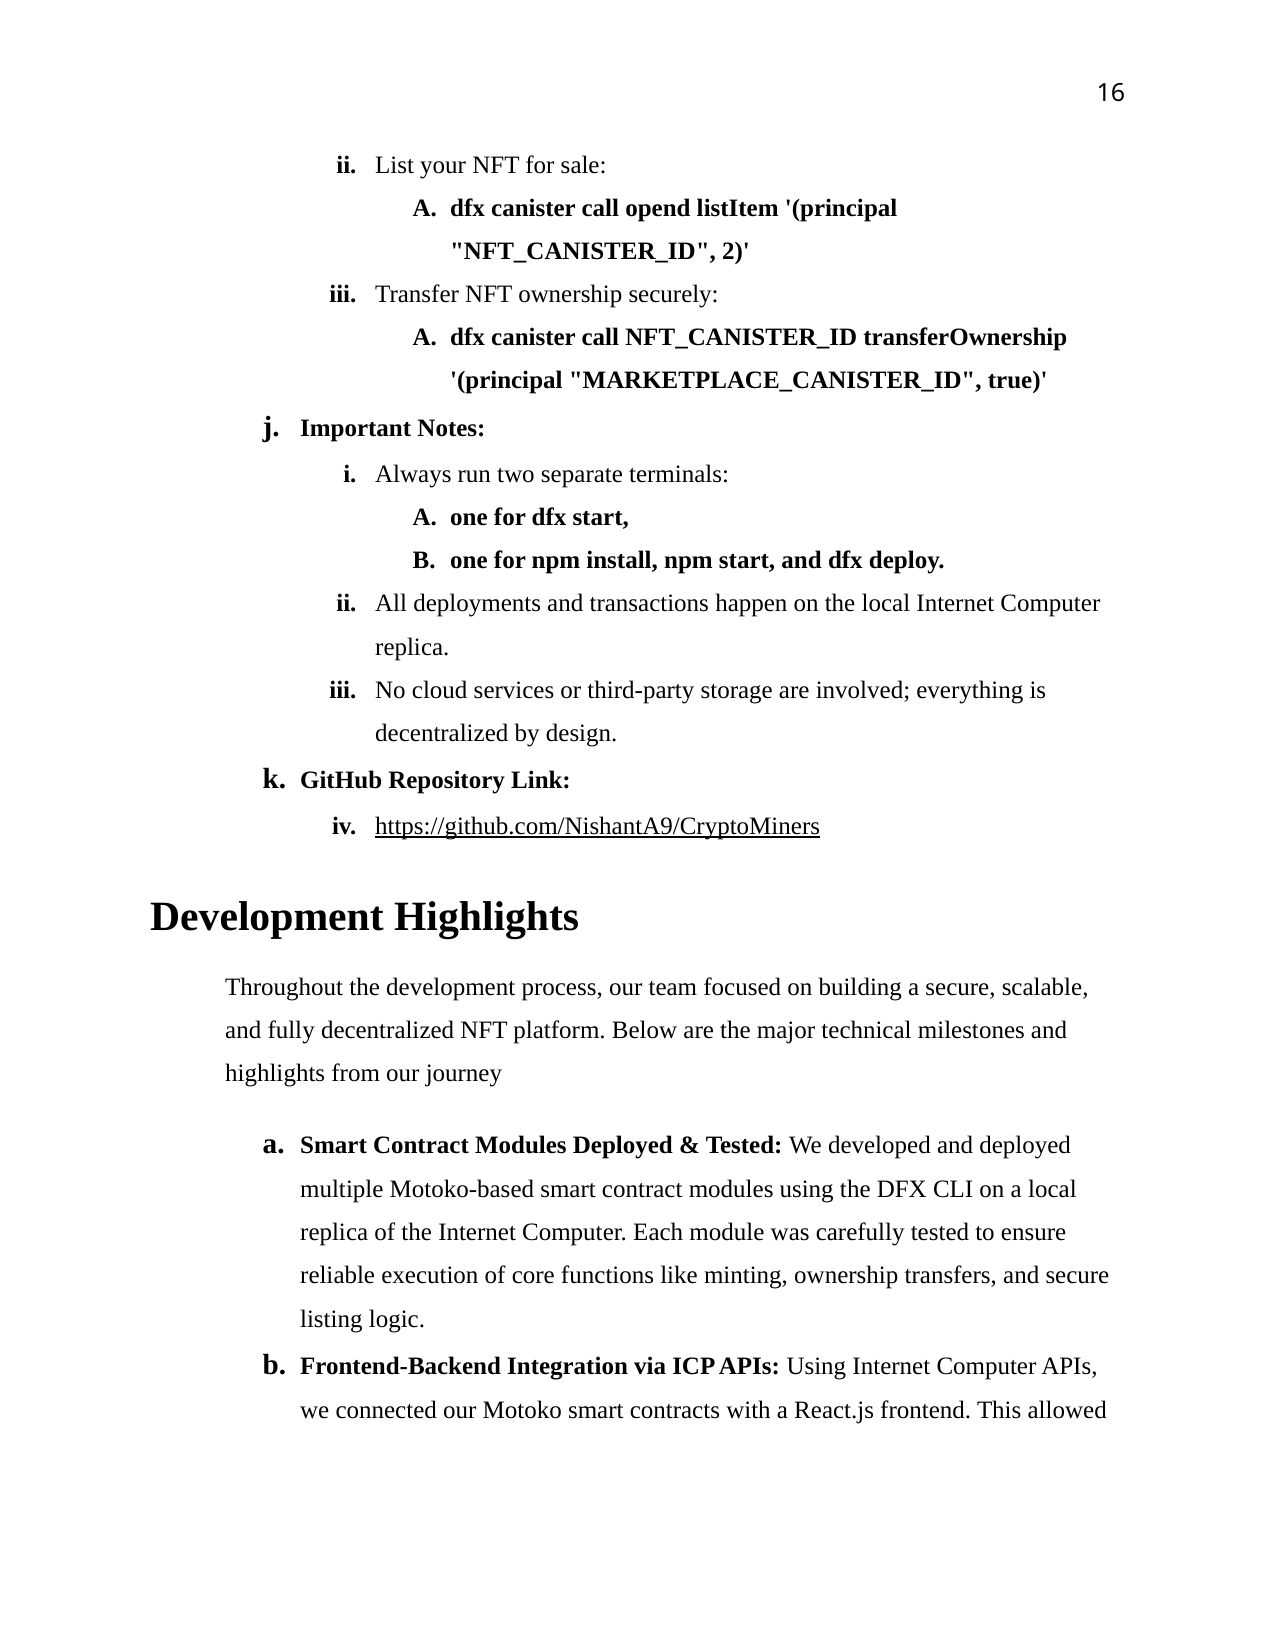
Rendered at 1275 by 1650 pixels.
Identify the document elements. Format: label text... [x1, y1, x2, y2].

list All deployments and transactions happen on the local Internet Computer replica. [356, 588, 1125, 660]
list Transfer NFT ownership securely: [356, 279, 1125, 308]
list Smart Contract Modules Deployed & Tested: We developed and deployed multiple Motoko-based smart contract modules using the DFX CLI on a local replica of the Internet Computer. Each module was carefully tested to ensure reliable execution of core functions like minting, ownership transfers, and secure listing logic. [262, 1126, 1125, 1332]
list GitHub Repository Link: [262, 761, 1125, 794]
list one for dfx start, [412, 502, 1125, 531]
subtitle Development Highlights [150, 892, 1125, 940]
list https://github.com/NishantA9/CryptoMiners [356, 811, 1125, 840]
list one for npm install, npm start, and dfx deploy. [412, 545, 1125, 574]
list List your NFT for sale: [356, 150, 1125, 179]
list Always run two separate terminals: [356, 459, 1125, 488]
text Throughout the development process, our team focused on building a secure, scalable, and fully decentralized NFT platform. Below are the major technical milestones and highlights from our journey [225, 972, 1125, 1087]
list Important Notes: [262, 409, 1125, 442]
list dfx canister call opend listItem '(principal "NFT_CANISTER_ID", 2)' [412, 193, 1125, 265]
list No cloud services or third-party storage are involved; everything is decentralized by design. [356, 675, 1125, 747]
list dfx canister call NFT_CANISTER_ID transferOwnership '(principal "MARKETPLACE_CANISTER_ID", true)' [412, 322, 1125, 394]
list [262, 1347, 1125, 1423]
